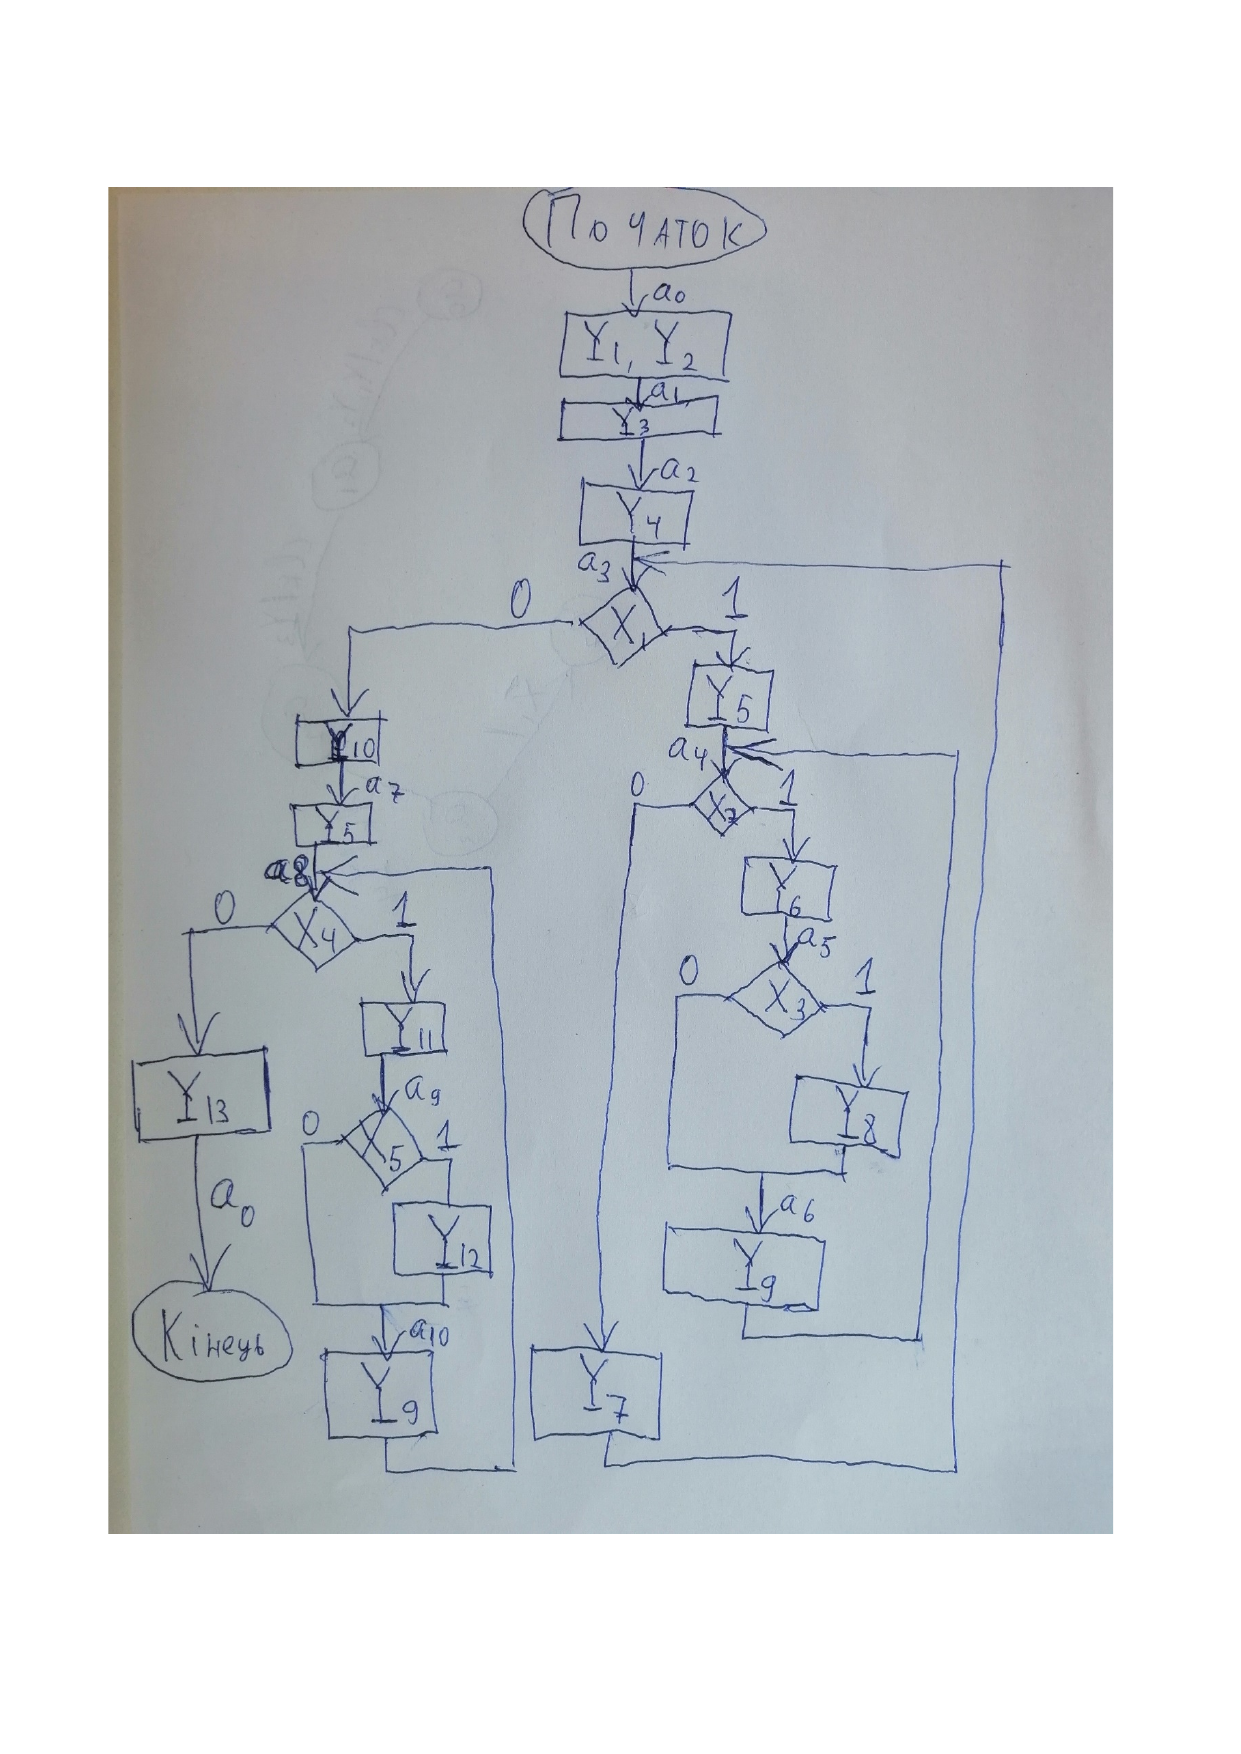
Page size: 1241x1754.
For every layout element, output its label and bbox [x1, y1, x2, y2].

picture [106, 187, 1113, 1529]
